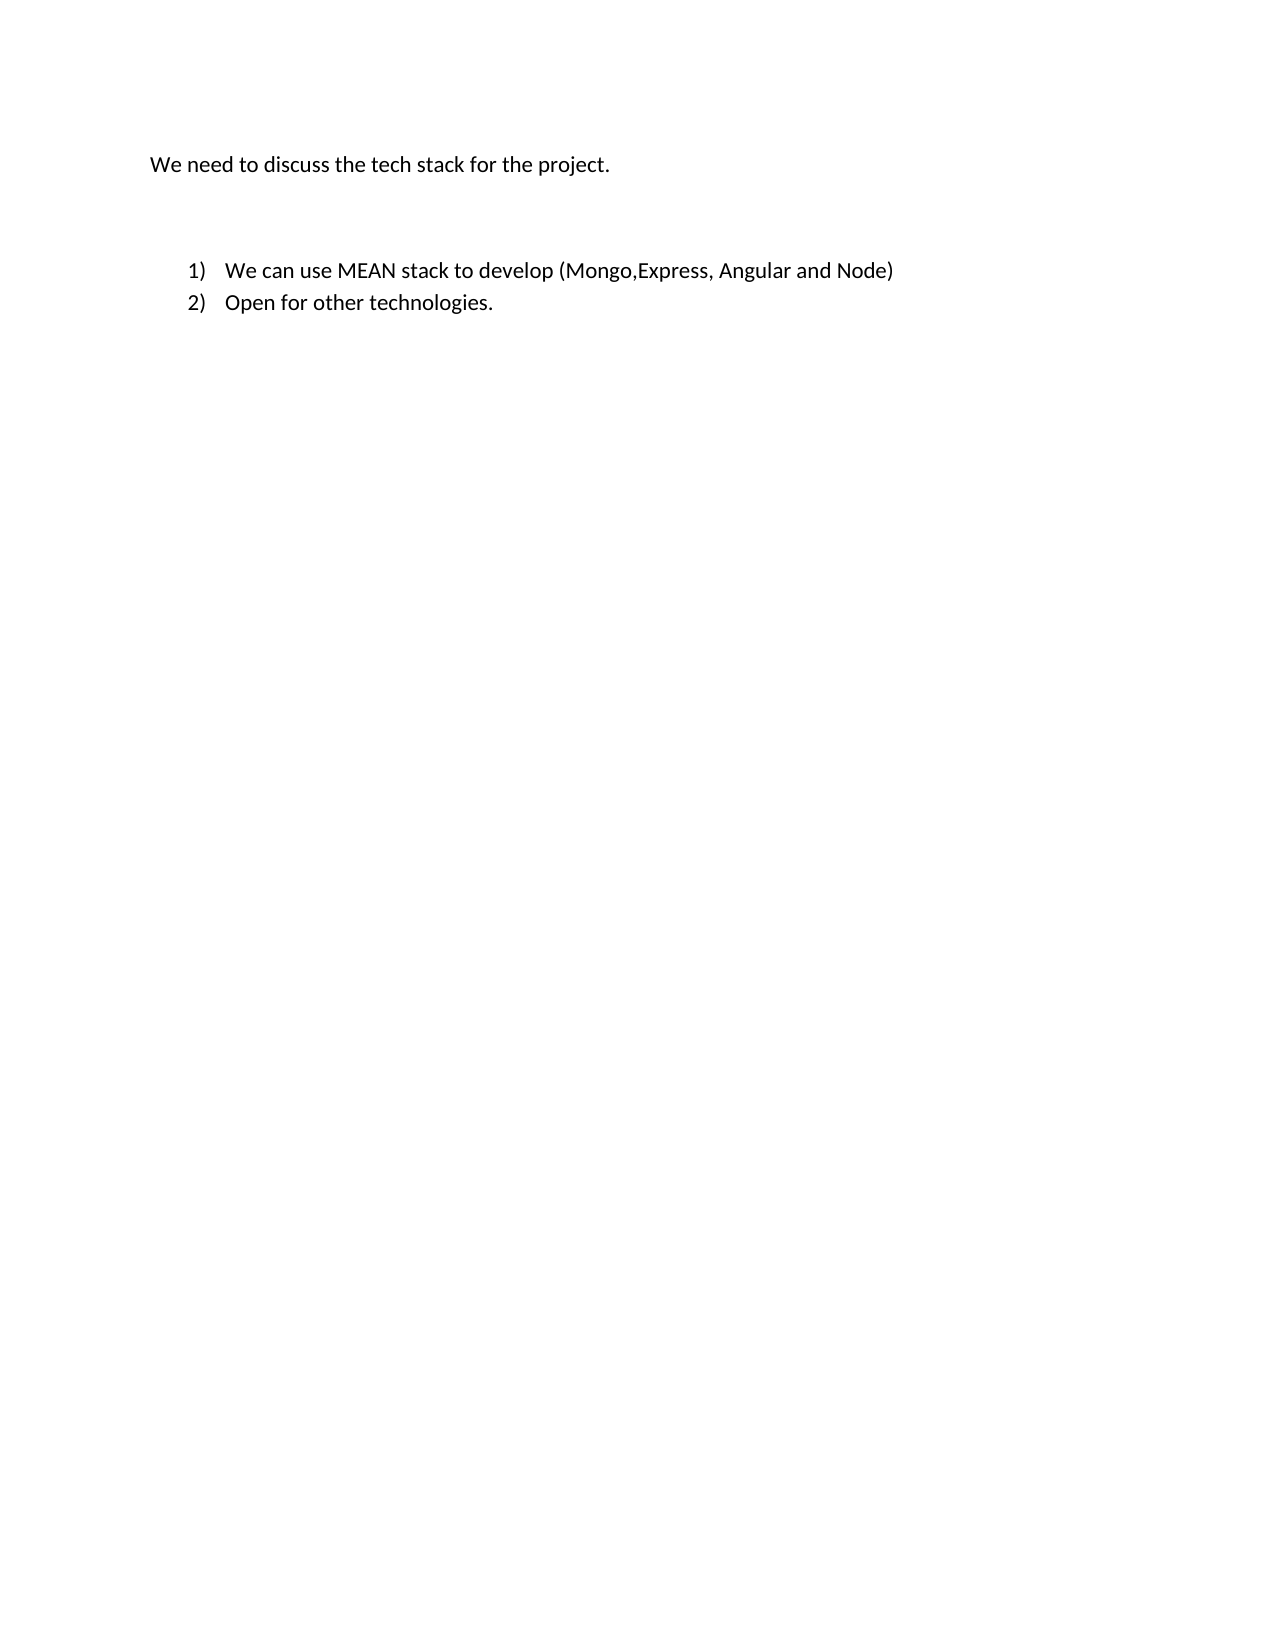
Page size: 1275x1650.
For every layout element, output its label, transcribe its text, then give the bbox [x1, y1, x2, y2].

text We need to discuss the tech stack for the project. [150, 150, 1125, 178]
list We can use MEAN stack to develop (Mongo,Express, Angular and Node) [187, 256, 1125, 284]
list Open for other technologies. [187, 288, 1125, 316]
